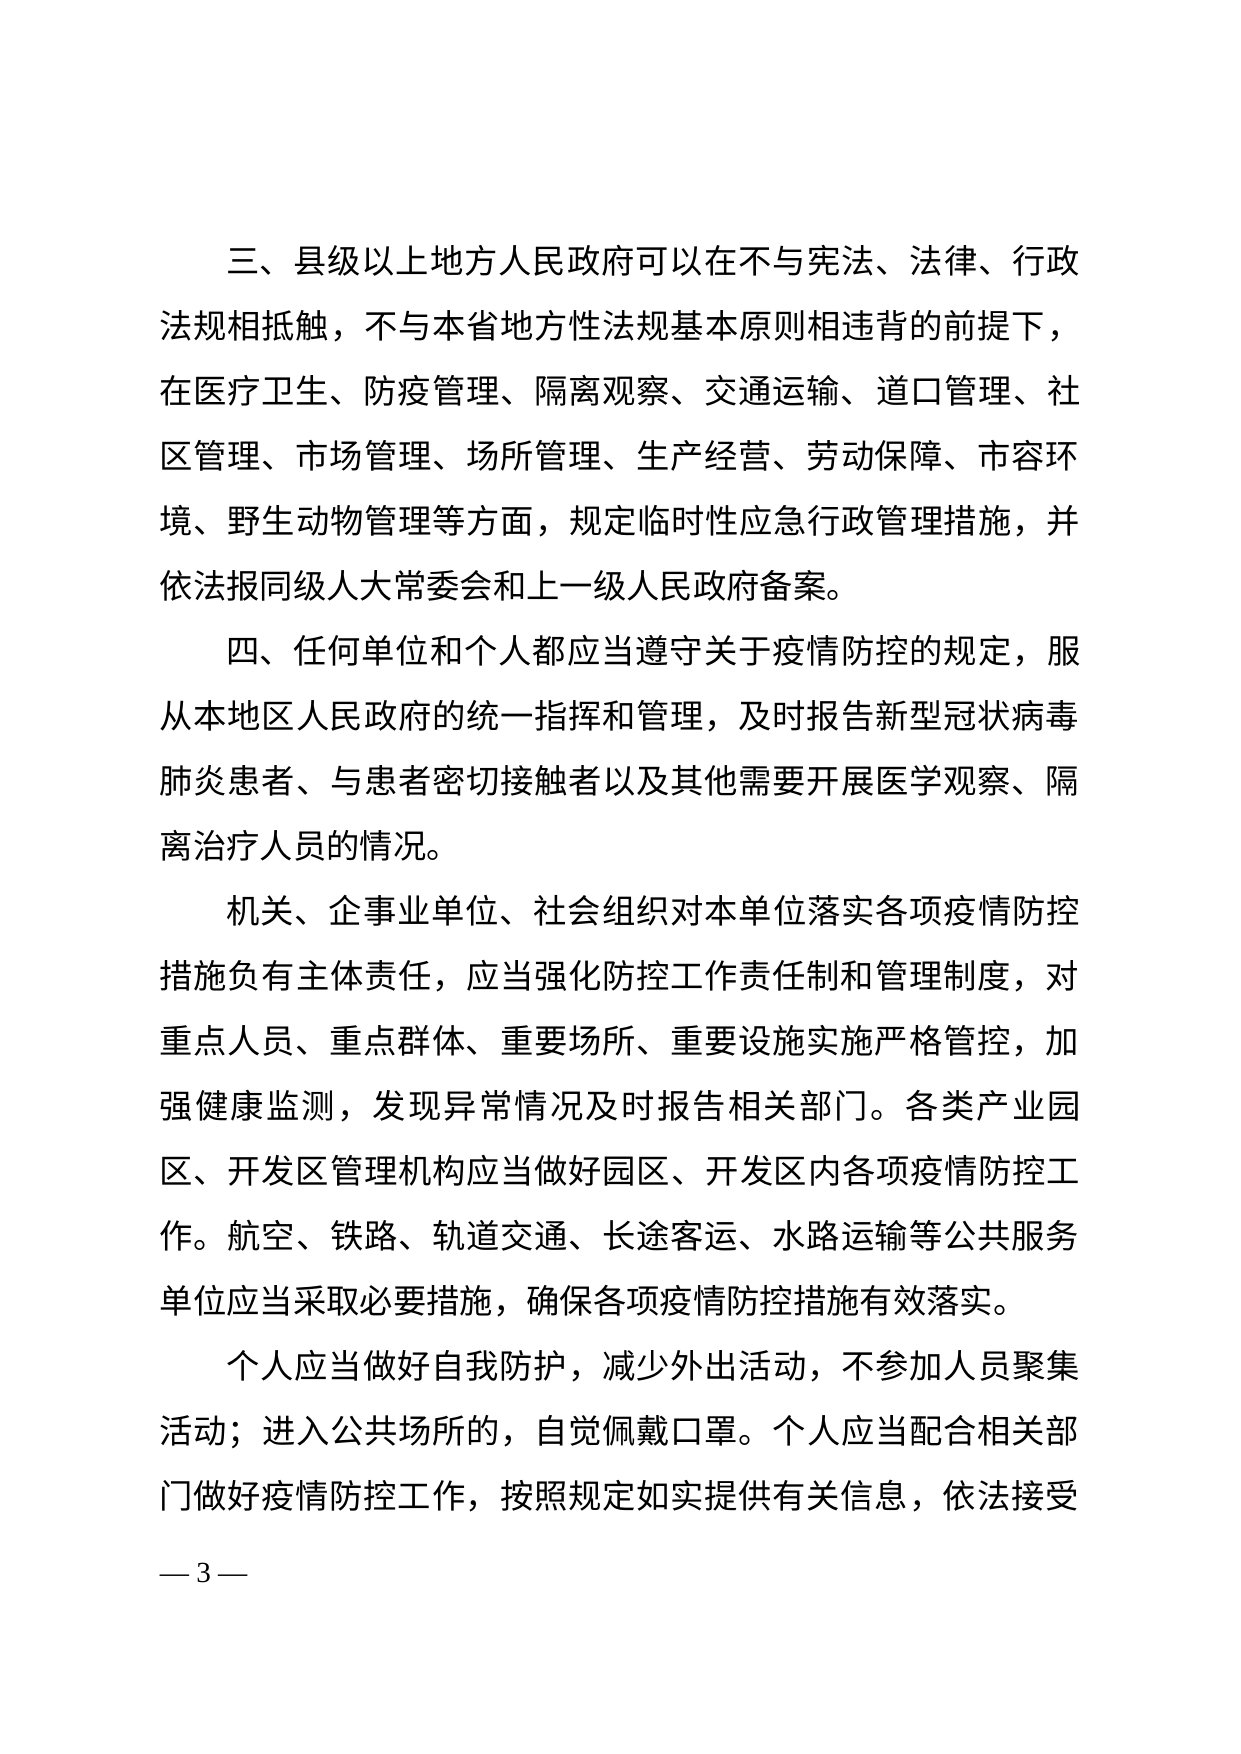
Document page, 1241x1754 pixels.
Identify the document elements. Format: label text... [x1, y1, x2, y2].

list 任何单位和个人都应当遵守关于疫情防控的规定，服从本地区人民政府的统一指挥和管理，及时报告新型冠状病毒肺炎患者、与患者密切接触者以及其他需要开展医学观察、隔离治疗人员的情况。 [159, 617, 1081, 877]
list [159, 1332, 1081, 1527]
list 机关、企事业单位、社会组织对本单位落实各项疫情防控措施负有主体责任，应当强化防控工作责任制和管理制度，对重点人员、重点群体、重要场所、重要设施实施严格管控，加强健康监测，发现异常情况及时报告相关部门。各类产业园区、开发区管理机构应当做好园区、开发区内各项疫情防控工作。航空、铁路、轨道交通、长途客运、水路运输等公共服务单位应当采取必要措施，确保各项疫情防控措施有效落实。 [159, 877, 1081, 1332]
list 县级以上地方人民政府可以在不与宪法、法律、行政法规相抵触，不与本省地方性法规基本原则相违背的前提下，在医疗卫生、防疫管理、隔离观察、交通运输、道口管理、社区管理、市场管理、场所管理、生产经营、劳动保障、市容环境、野生动物管理等方面，规定临时性应急行政管理措施，并依法报同级人大常委会和上一级人民政府备案。 [159, 227, 1081, 617]
